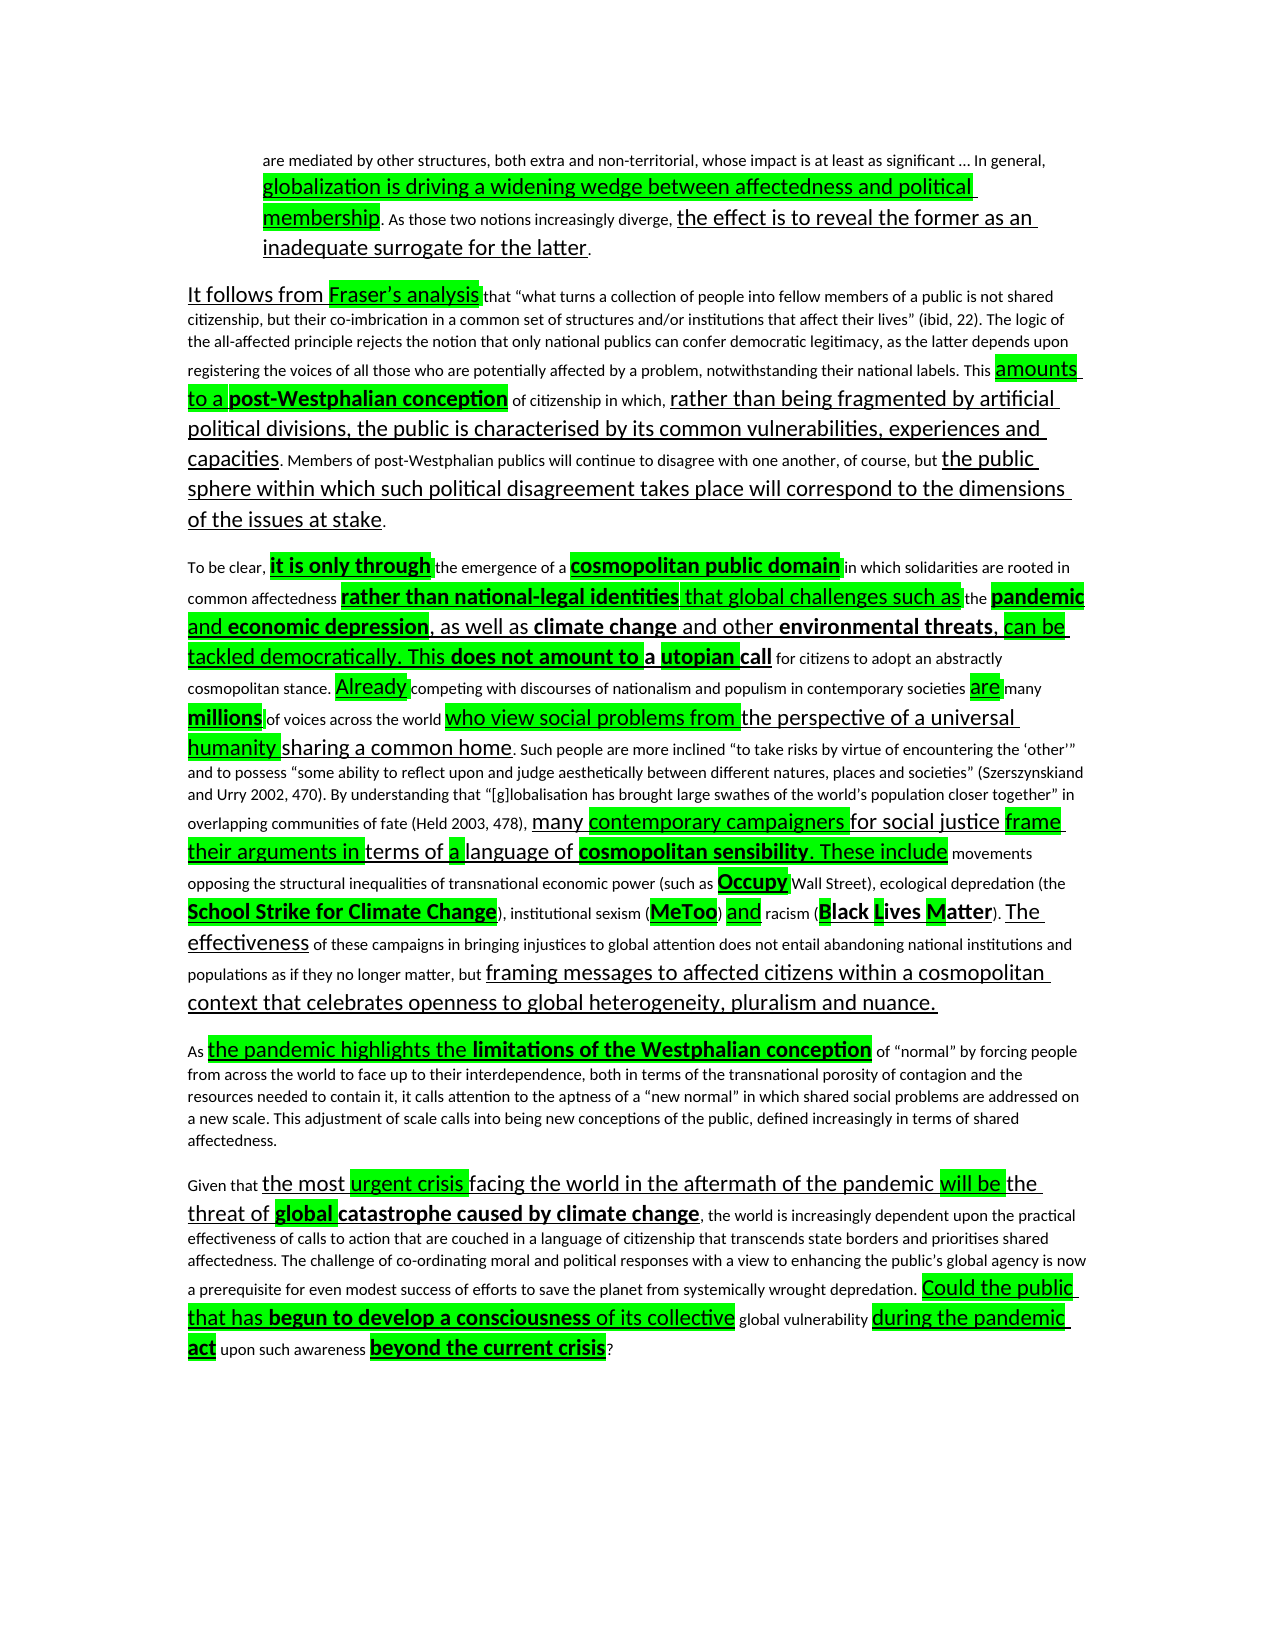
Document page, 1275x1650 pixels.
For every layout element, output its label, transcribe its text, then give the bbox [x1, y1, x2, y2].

text As the pandemic highlights the limitations of the Westphalian conception of “normal” by forcing people from across the world to face up to their interdependence, both in terms of the transnational porosity of contagion and the resources needed to contain it, it calls attention to the aptness of a “new normal” in which shared social problems are addressed on a new scale. This adjustment of scale calls into being new conceptions of the public, defined increasingly in terms of shared affectedness. [187, 1035, 1087, 1151]
text Given that the most urgent crisis facing the world in the aftermath of the pandemic will be the threat of global catastrophe caused by climate change, the world is increasingly dependent upon the practical effectiveness of calls to action that are couched in a language of citizenship that transcends state borders and prioritises shared affectedness. The challenge of co-ordinating moral and political responses with a view to enhancing the public’s global agency is now a prerequisite for even modest success of efforts to save the planet from systemically wrought depredation. Could the public that has begun to develop a consciousness of its collective global vulnerability during the pandemic act upon such awareness beyond the current crisis? [187, 1169, 1087, 1361]
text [262, 150, 1087, 261]
text To be clear, it is only through the emergence of a cosmopolitan public domain in which solidarities are rooted in common affectedness rather than national-legal identities that global challenges such as the pandemic and economic depression, as well as climate change and other environmental threats, can be tackled democratically. This does not amount to a utopian call for citizens to adopt an abstractly cosmopolitan stance. Already competing with discourses of nationalism and populism in contemporary societies are many millions of voices across the world who view social problems from the perspective of a universal humanity sharing a common home. Such people are more inclined “to take risks by virtue of encountering the ‘other’” and to possess “some ability to reflect upon and judge aesthetically between different natures, places and societies” (Szerszynskiand and Urry 2002, 470). By understanding that “[g]lobalisation has brought large swathes of the world’s population closer together” in overlapping communities of fate (Held 2003, 478), many contemporary campaigners for social justice frame their arguments in terms of a language of cosmopolitan sensibility. These include movements opposing the structural inequalities of transnational economic power (such as Occupy Wall Street), ecological depredation (the School Strike for Climate Change), institutional sexism (MeToo) and racism (Black Lives Matter). The effectiveness of these campaigns in bringing injustices to global attention does not entail abandoning national institutions and populations as if they no longer matter, but framing messages to affected citizens within a cosmopolitan context that celebrates openness to global heterogeneity, pluralism and nuance. [187, 552, 1087, 1016]
text It follows from Fraser’s analysis that “what turns a collection of people into fellow members of a public is not shared citizenship, but their co-imbrication in a common set of structures and/or institutions that affect their lives” (ibid, 22). The logic of the all-affected principle rejects the notion that only national publics can confer democratic legitimacy, as the latter depends upon registering the voices of all those who are potentially affected by a problem, notwithstanding their national labels. This amounts to a post-Westphalian conception of citizenship in which, rather than being fragmented by artificial political divisions, the public is characterised by its common vulnerabilities, experiences and capacities. Members of post-Westphalian publics will continue to disagree with one another, of course, but the public sphere within which such political disagreement takes place will correspond to the dimensions of the issues at stake. [187, 280, 1087, 533]
